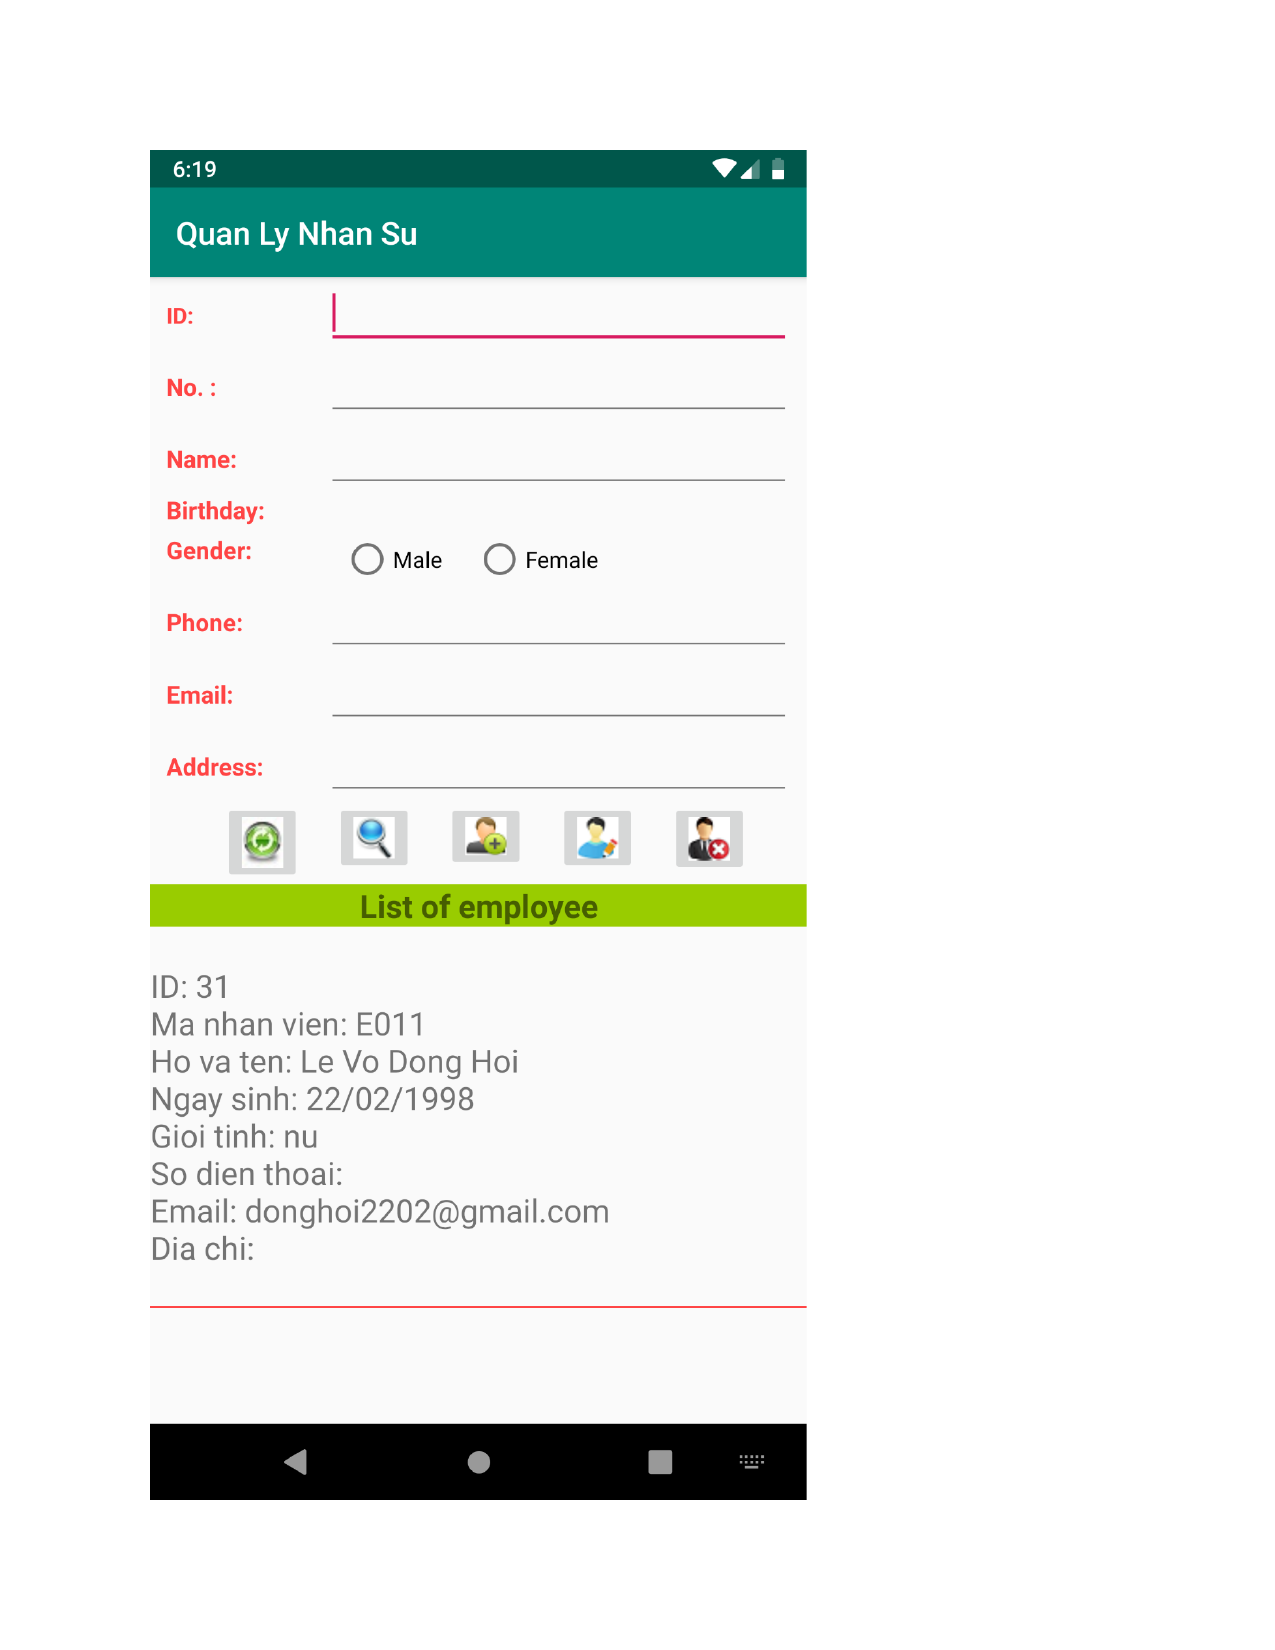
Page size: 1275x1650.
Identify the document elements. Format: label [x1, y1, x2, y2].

picture [150, 150, 807, 1500]
